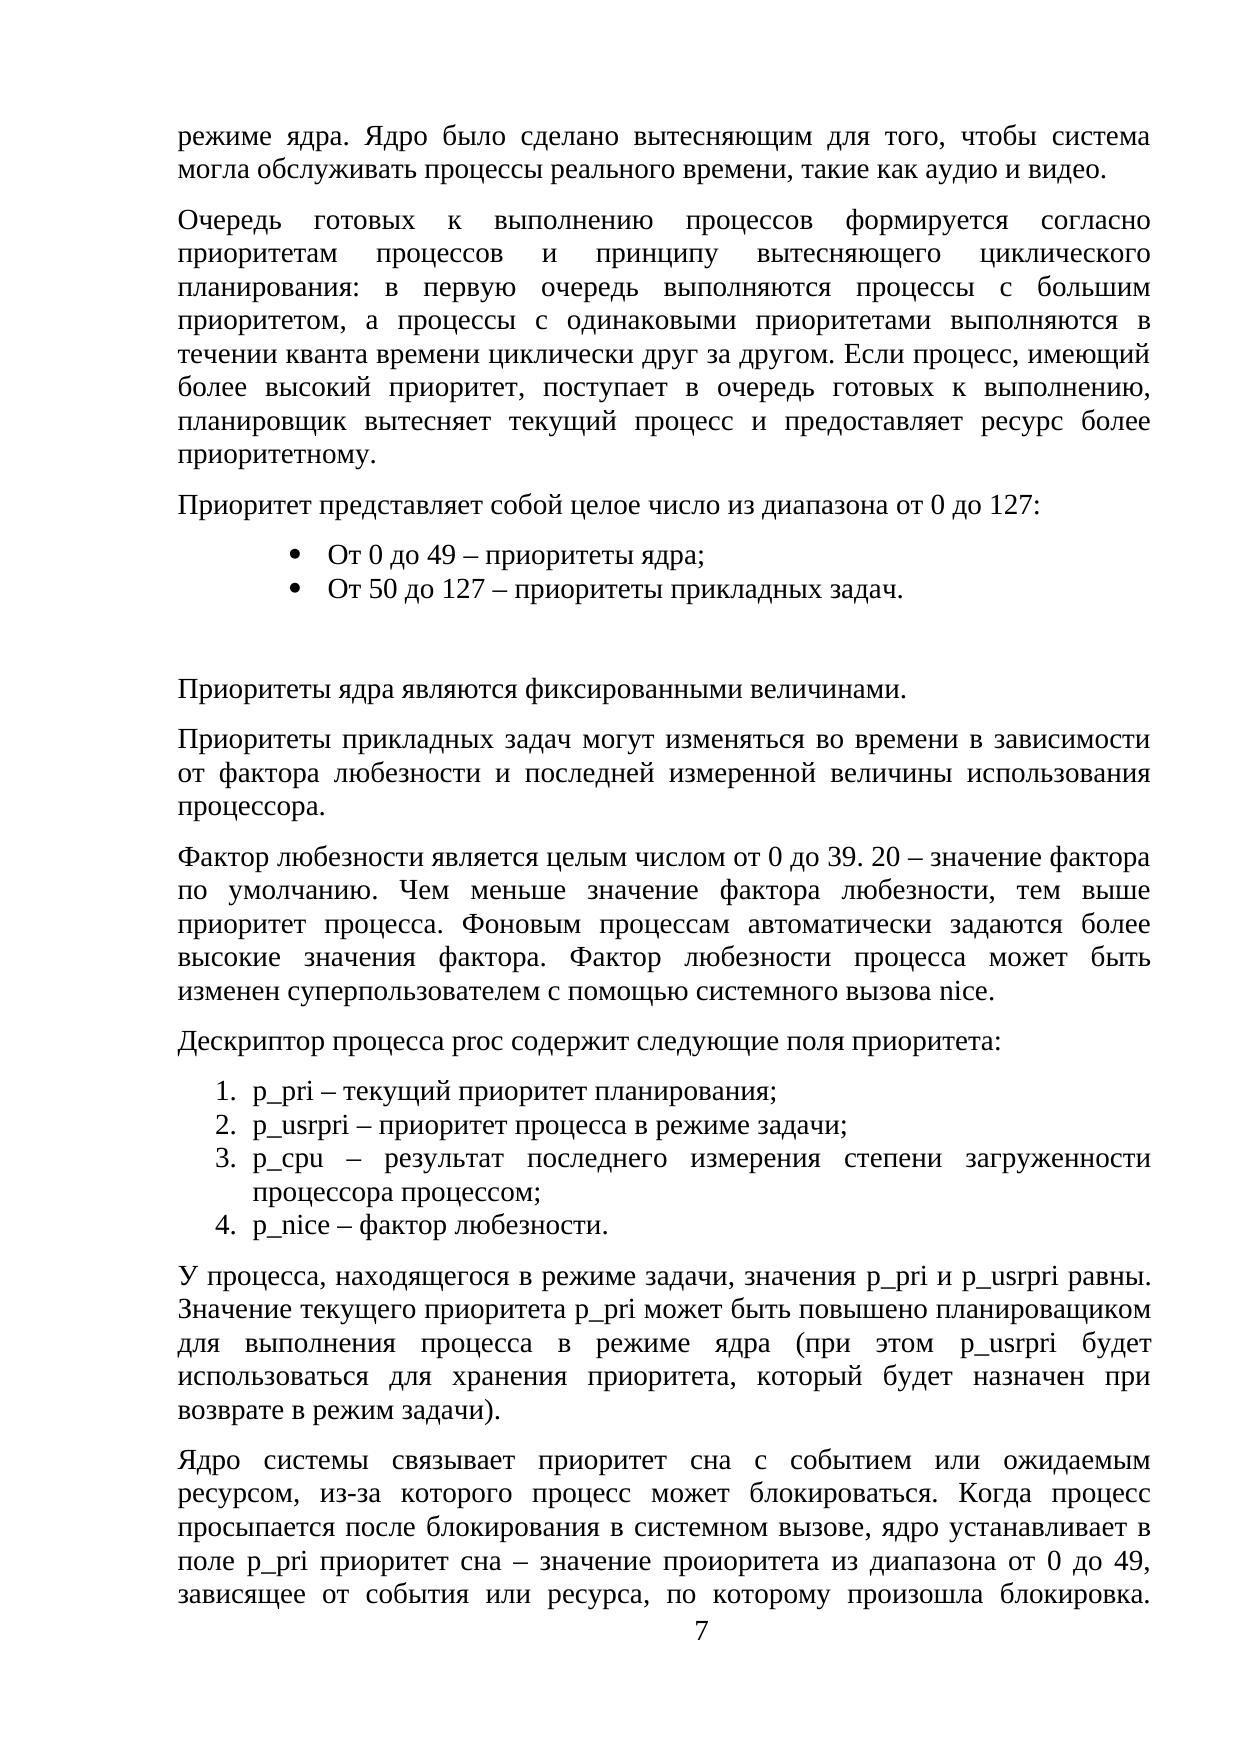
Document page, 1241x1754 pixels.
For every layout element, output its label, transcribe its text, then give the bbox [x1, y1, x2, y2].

text Приоритеты прикладных задач могут изменяться во времени в зависимости от фактора любезности и последней измеренной величины использования процессора. [177, 721, 1152, 822]
list p_usrpri – приоритет процесса в режиме задачи; [215, 1107, 1152, 1140]
list p_cpu – результат последнего измерения степени загруженности процессора процессом; [215, 1140, 1152, 1207]
list От 50 до 127 – приоритеты прикладных задач. [290, 571, 1152, 604]
list От 0 до 49 – приоритеты ядра; [290, 537, 1152, 571]
text Приоритеты ядра являются фиксированными величинами. [177, 671, 1152, 705]
list p_nice – фактор любезности. [215, 1207, 1152, 1241]
text Дескриптор процесса proc содержит следующие поля приоритета: [177, 1023, 1152, 1057]
text Приоритет представляет собой целое число из диапазона от 0 до 127: [177, 487, 1152, 520]
text У процесса, находящегося в режиме задачи, значения p_pri и p_usrpri равны. Значение текущего приоритета p_pri может быть повышено планироващиком для выполнения процесса в режиме ядра (при этом p_usrpri будет использоваться для хранения приоритета, который будет назначен при возврате в режим задачи). [177, 1258, 1152, 1425]
text Фактор любезности является целым числом от 0 до 39. 20 – значение фактора по умолчанию. Чем меньше значение фактора любезности, тем выше приоритет процесса. Фоновым процессам автоматически задаются более высокие значения фактора. Фактор любезности процесса может быть изменен суперпользователем с помощью системного вызова nice. [177, 839, 1152, 1006]
list p_pri – текущий приоритет планирования; [215, 1073, 1152, 1107]
